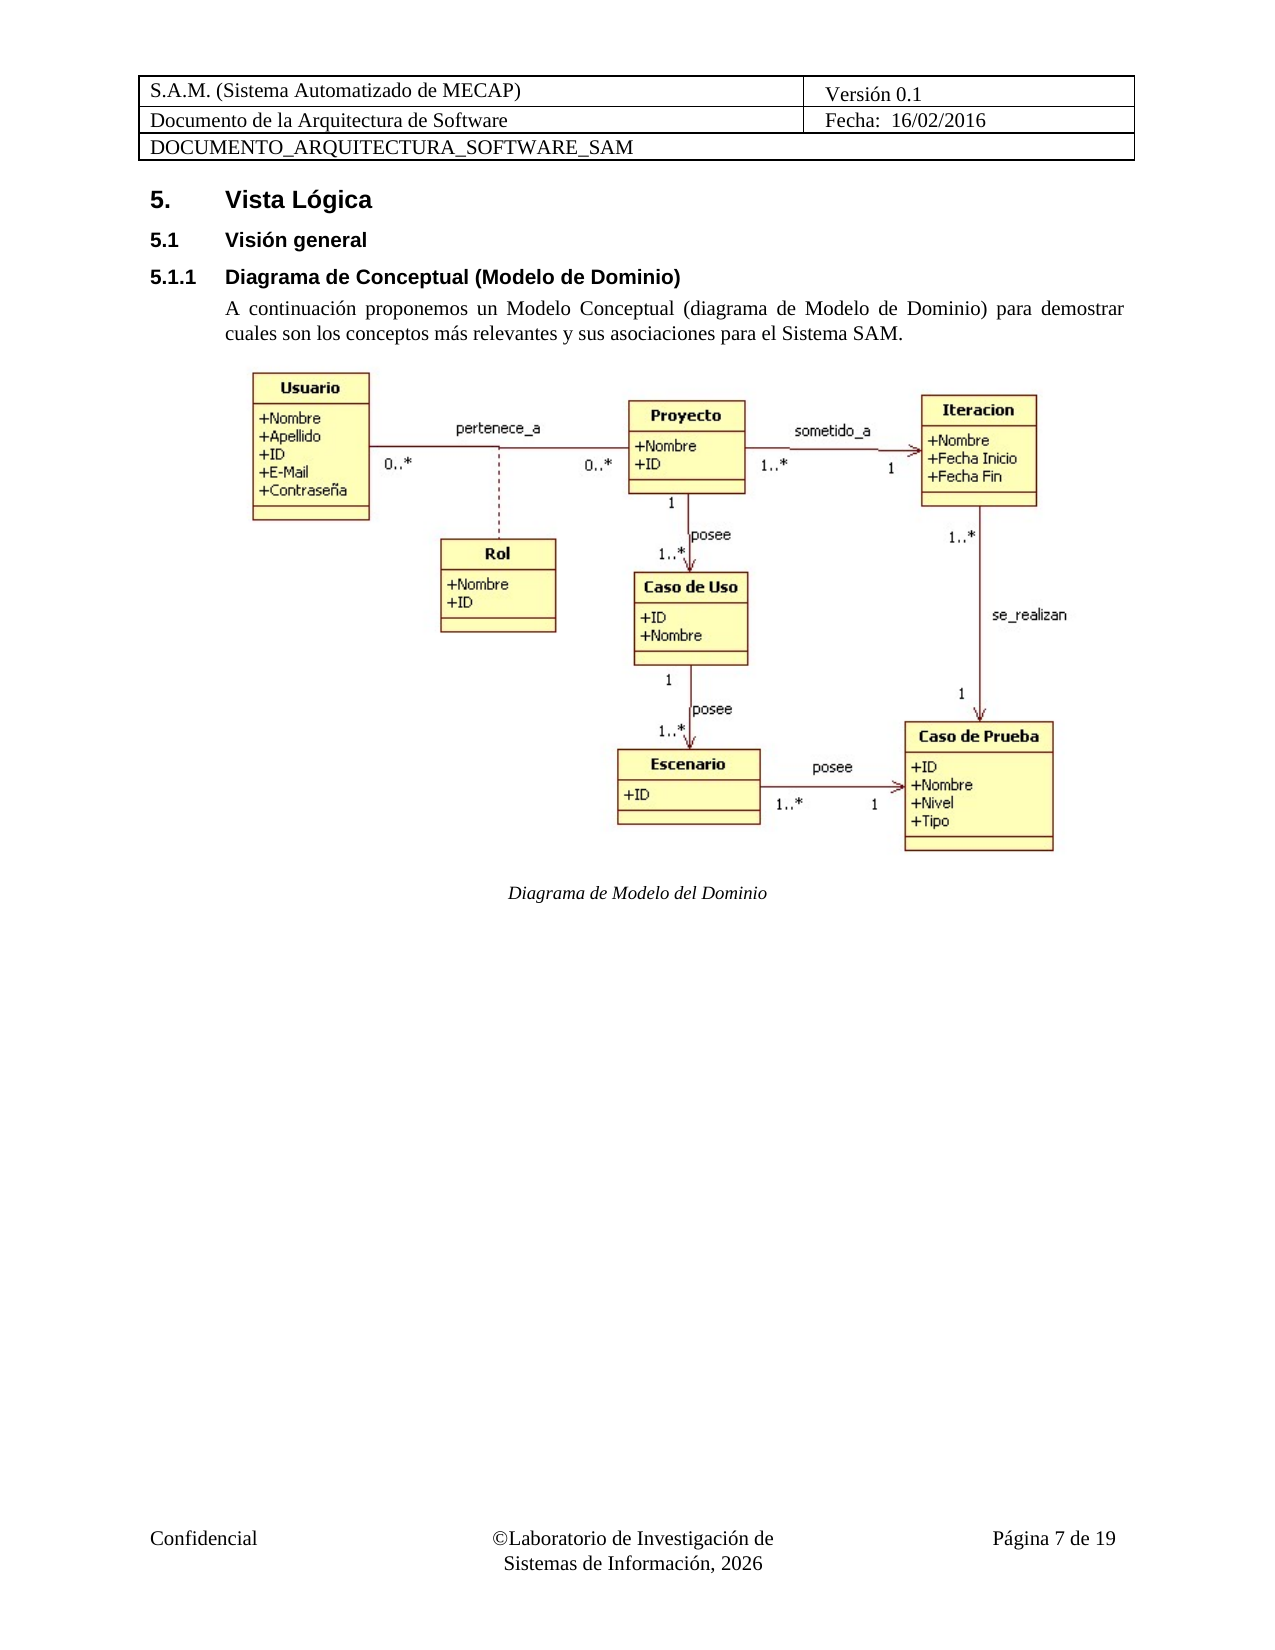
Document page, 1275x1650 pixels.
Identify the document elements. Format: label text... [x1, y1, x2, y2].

text Diagrama de Modelo del Dominio [150, 878, 1125, 903]
subtitle Diagrama de Conceptual (Modelo de Dominio) [150, 264, 1125, 289]
subtitle Vista Lógica [150, 185, 1125, 214]
text A continuación proponemos un Modelo Conceptual (diagrama de Modelo de Dominio) para demostrar cuales son los conceptos más relevantes y sus asociaciones para el Sistema SAM. [225, 295, 1125, 345]
subtitle Visión general [150, 227, 1125, 252]
picture [225, 345, 1094, 879]
